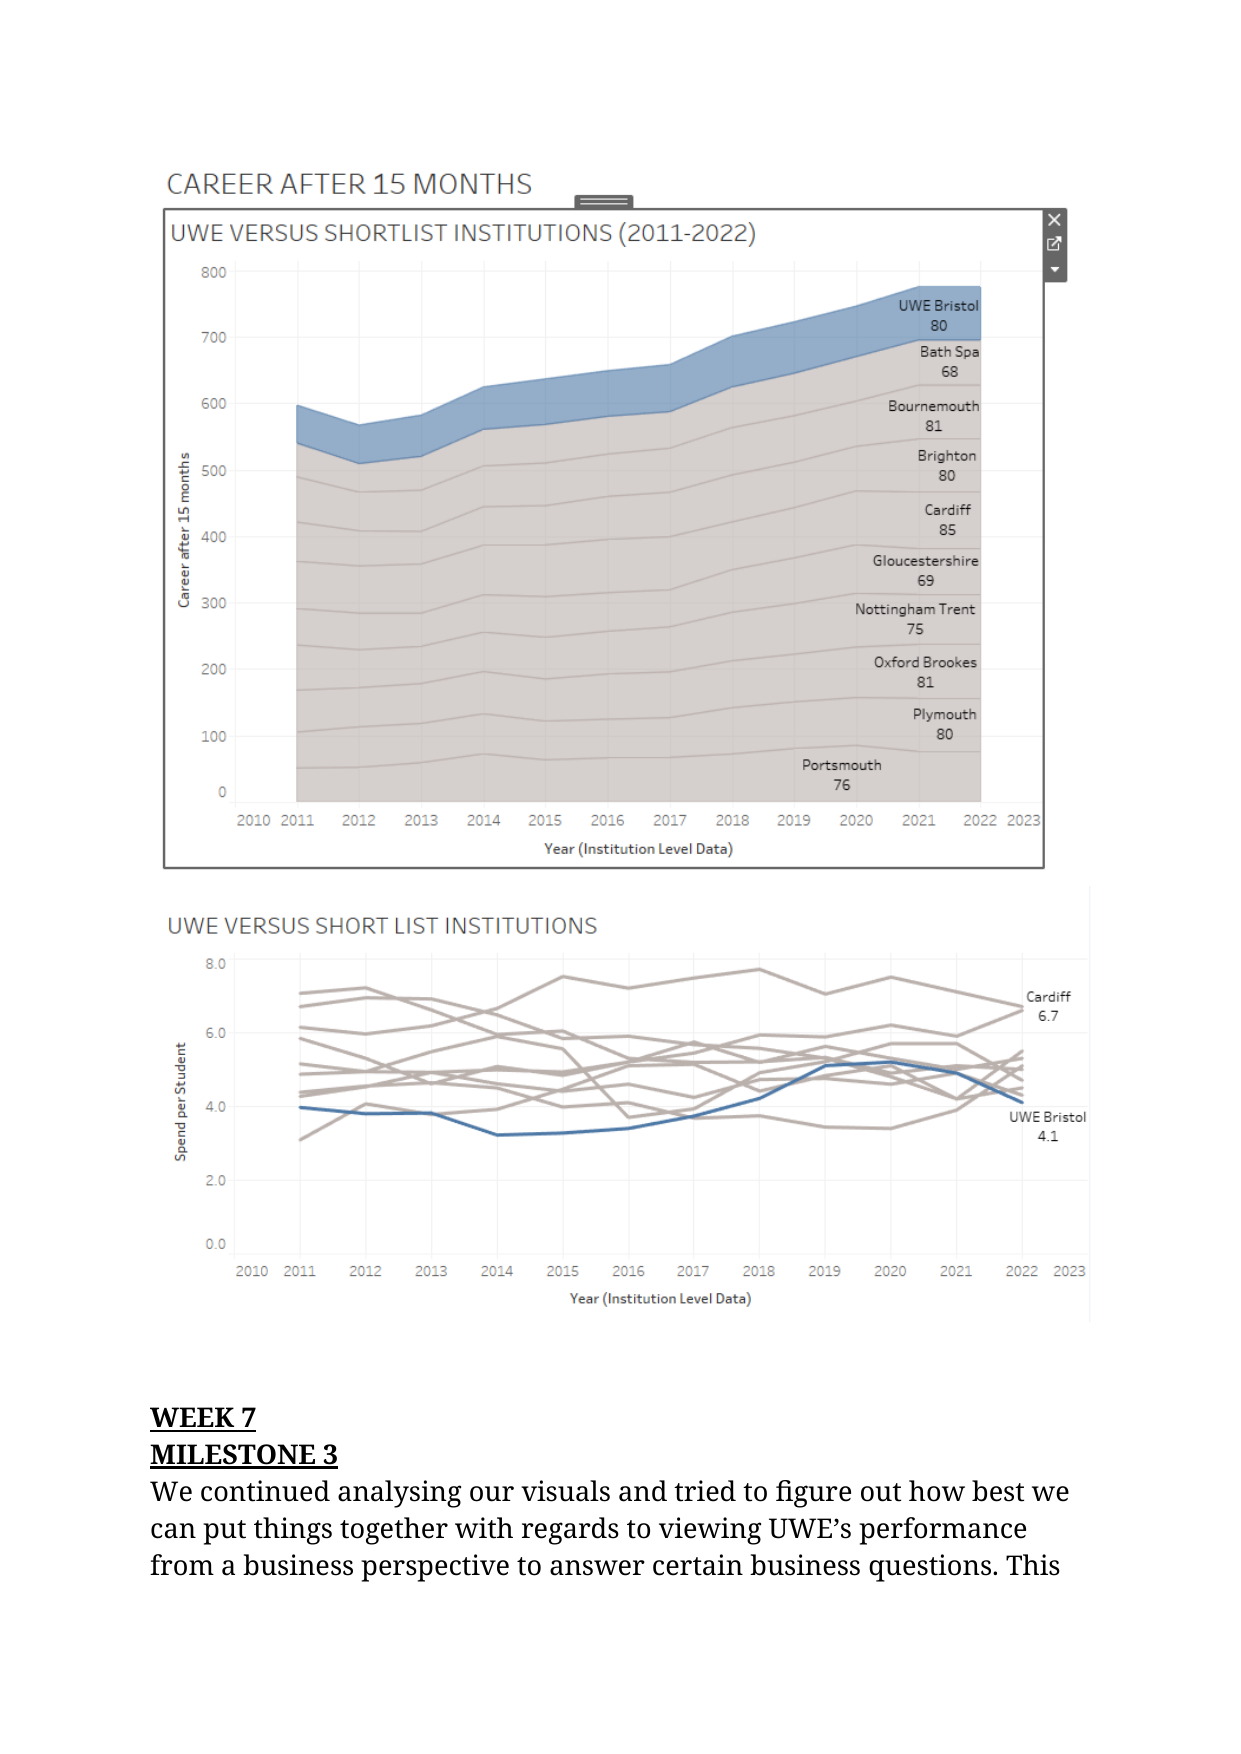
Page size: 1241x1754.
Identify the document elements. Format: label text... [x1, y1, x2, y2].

text MILESTONE 3 [150, 1435, 1090, 1472]
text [150, 1472, 1090, 1583]
text WEEK 7 [150, 1398, 1090, 1435]
picture [150, 150, 1091, 1325]
